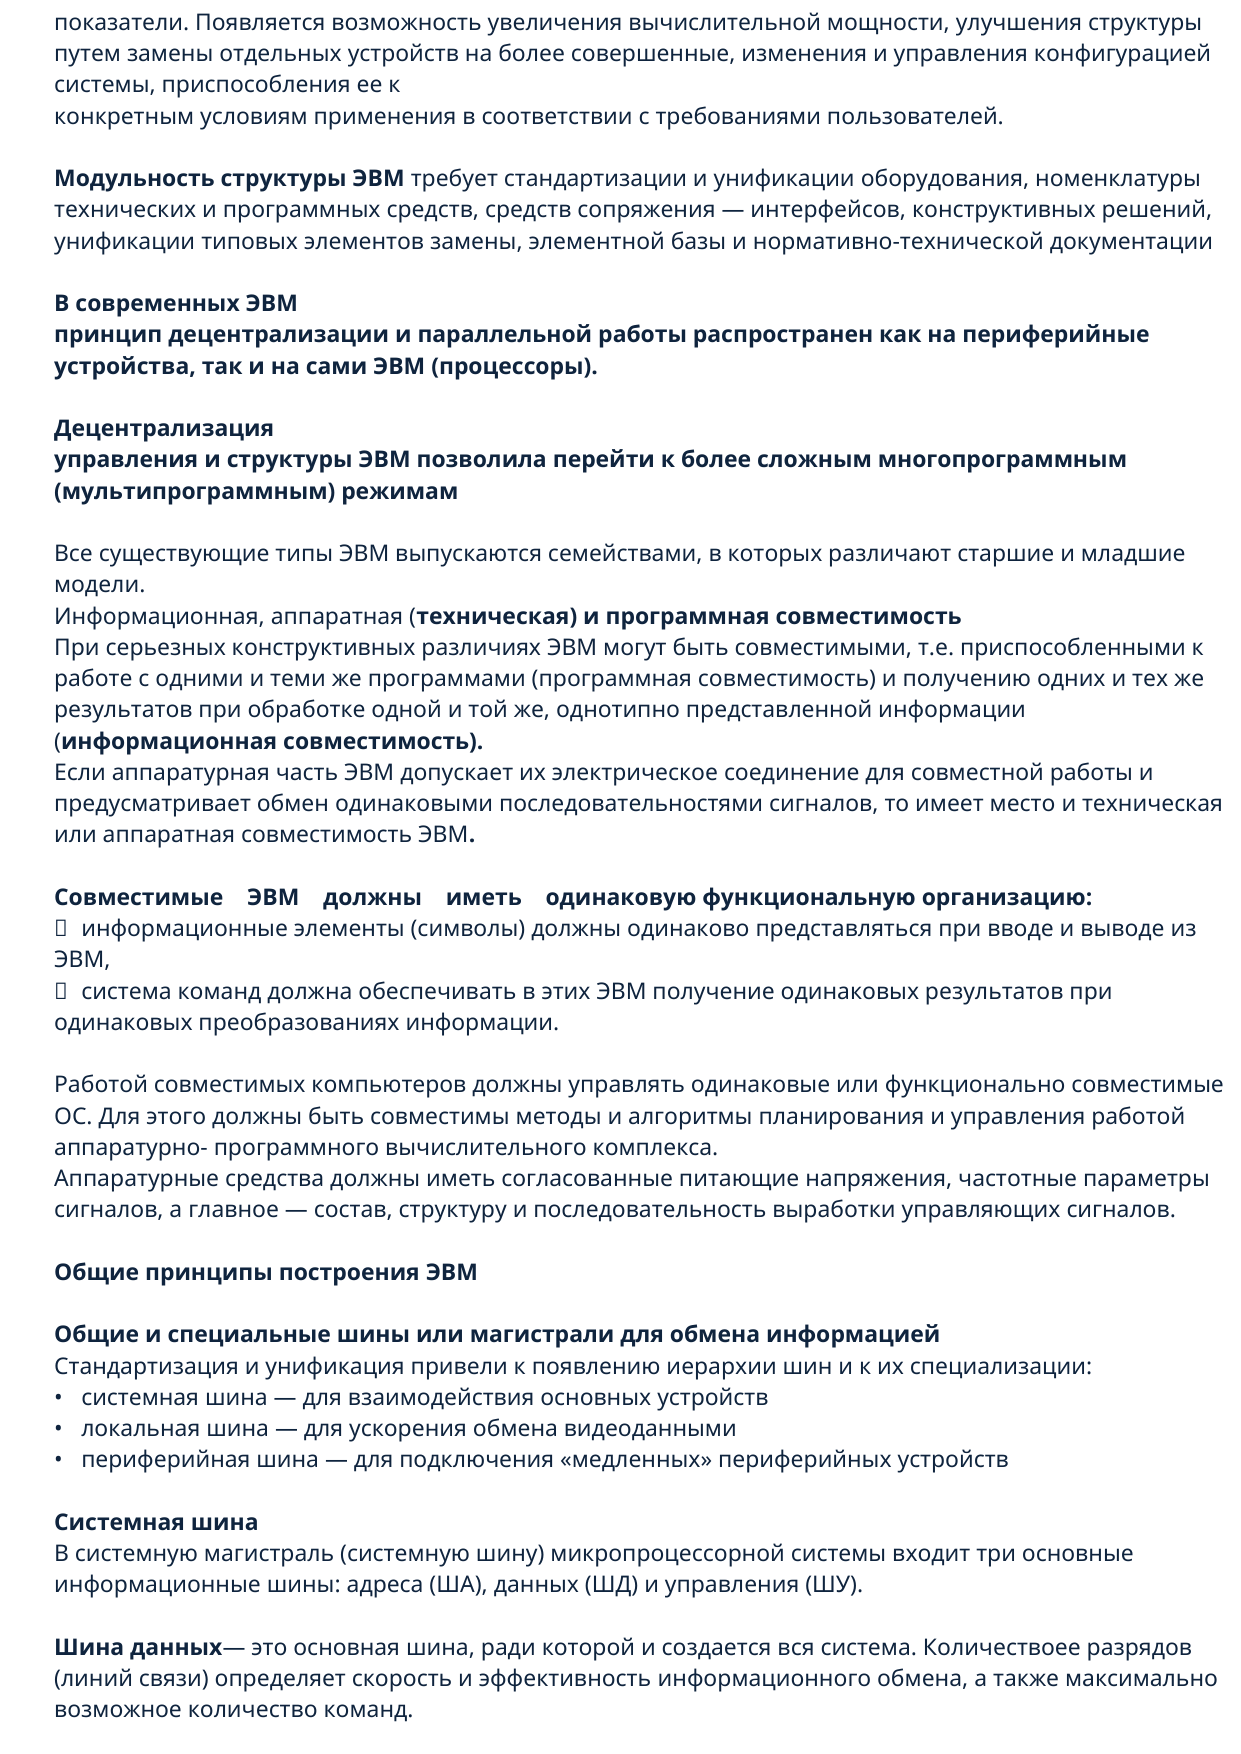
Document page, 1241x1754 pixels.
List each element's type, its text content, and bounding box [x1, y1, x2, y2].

text • локальная шина — для ускорения обмена видеоданными [54, 1412, 1234, 1443]
text  информационные элементы (символы) должны одинаково представляться при вводе и выводе из ЭВМ, [54, 912, 1234, 975]
text Если аппаратурная часть ЭВМ допускает их электрическое соединение для совместной работы и предусматривает обмен одинаковыми последовательностями сигналов, то имеет место и техническая или аппаратная совместимость ЭВМ. [54, 756, 1234, 850]
text конкретным условиям применения в соответствии с требованиями пользователей. [54, 100, 1234, 131]
text • периферийная шина — для подключения «медленных» периферийных устройств [54, 1443, 1234, 1474]
text Все существующие типы ЭВМ выпускаются семействами, в которых различают старшие и младшие модели. [54, 537, 1234, 600]
text Совместимые ЭВМ должны иметь одинаковую функциональную организацию: [54, 881, 1234, 912]
text Модульность структуры ЭВМ требует стандартизации и унификации оборудования, номенклатуры технических и программных средств, средств сопряжения — интерфейсов, конструктивных решений, унификации типовых элементов замены, элементной базы и нормативно-технической документации [54, 162, 1234, 256]
text Стандартизация и унификация привели к появлению иерархии шин и к их специализации: [54, 1349, 1234, 1381]
text Децентрализация [54, 412, 1234, 443]
text управления и структуры ЭВМ позволила перейти к более сложным многопрограммным (мультипрограммным) режимам [54, 443, 1234, 506]
text Системная шина [54, 1506, 1234, 1537]
text Общие и специальные шины или магистрали для обмена информацией [54, 1318, 1234, 1349]
text При серьезных конструктивных различиях ЭВМ могут быть совместимыми, т.е. приспособленными к работе с одними и теми же программами (программная совместимость) и получению одних и тех же результатов при обработке одной и той же, однотипно представленной информации (информационная совместимость). [54, 631, 1234, 756]
text Шина данных— это основная шина, ради которой и создается вся система. Количествоее разрядов (линий связи) определяет скорость и эффективность информационного обмена, а также максимально возможное количество команд. [54, 1631, 1234, 1724]
text Информационная, аппаратная (техническая) и программная совместимость [54, 600, 1234, 631]
text Работой совместимых компьютеров должны управлять одинаковые или функционально совместимые ОС. Для этого должны быть совместимы методы и алгоритмы планирования и управления работой аппаратурно- программного вычислительного комплекса. [54, 1068, 1234, 1162]
text • системная шина — для взаимодействия основных устройств [54, 1381, 1234, 1412]
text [54, 6, 1234, 100]
text В современных ЭВМ [54, 287, 1234, 318]
text В системную магистраль (системную шину) микропроцессорной системы входит три основные информационные шины: адреса (ША), данных (ШД) и управления (ШУ). [54, 1537, 1234, 1599]
text Общие принципы построения ЭВМ [54, 1256, 1234, 1287]
text Аппаратурные средства должны иметь согласованные питающие напряжения, частотные параметры сигналов, а главное — состав, структуру и последовательность выработки управляющих сигналов. [54, 1162, 1234, 1225]
text  система команд должна обеспечивать в этих ЭВМ получение одинаковых результатов при одинаковых преобразованиях информации. [54, 975, 1234, 1037]
text принцип децентрализации и параллельной работы распространен как на периферийные устройства, так и на сами ЭВМ (процессоры). [54, 318, 1234, 381]
